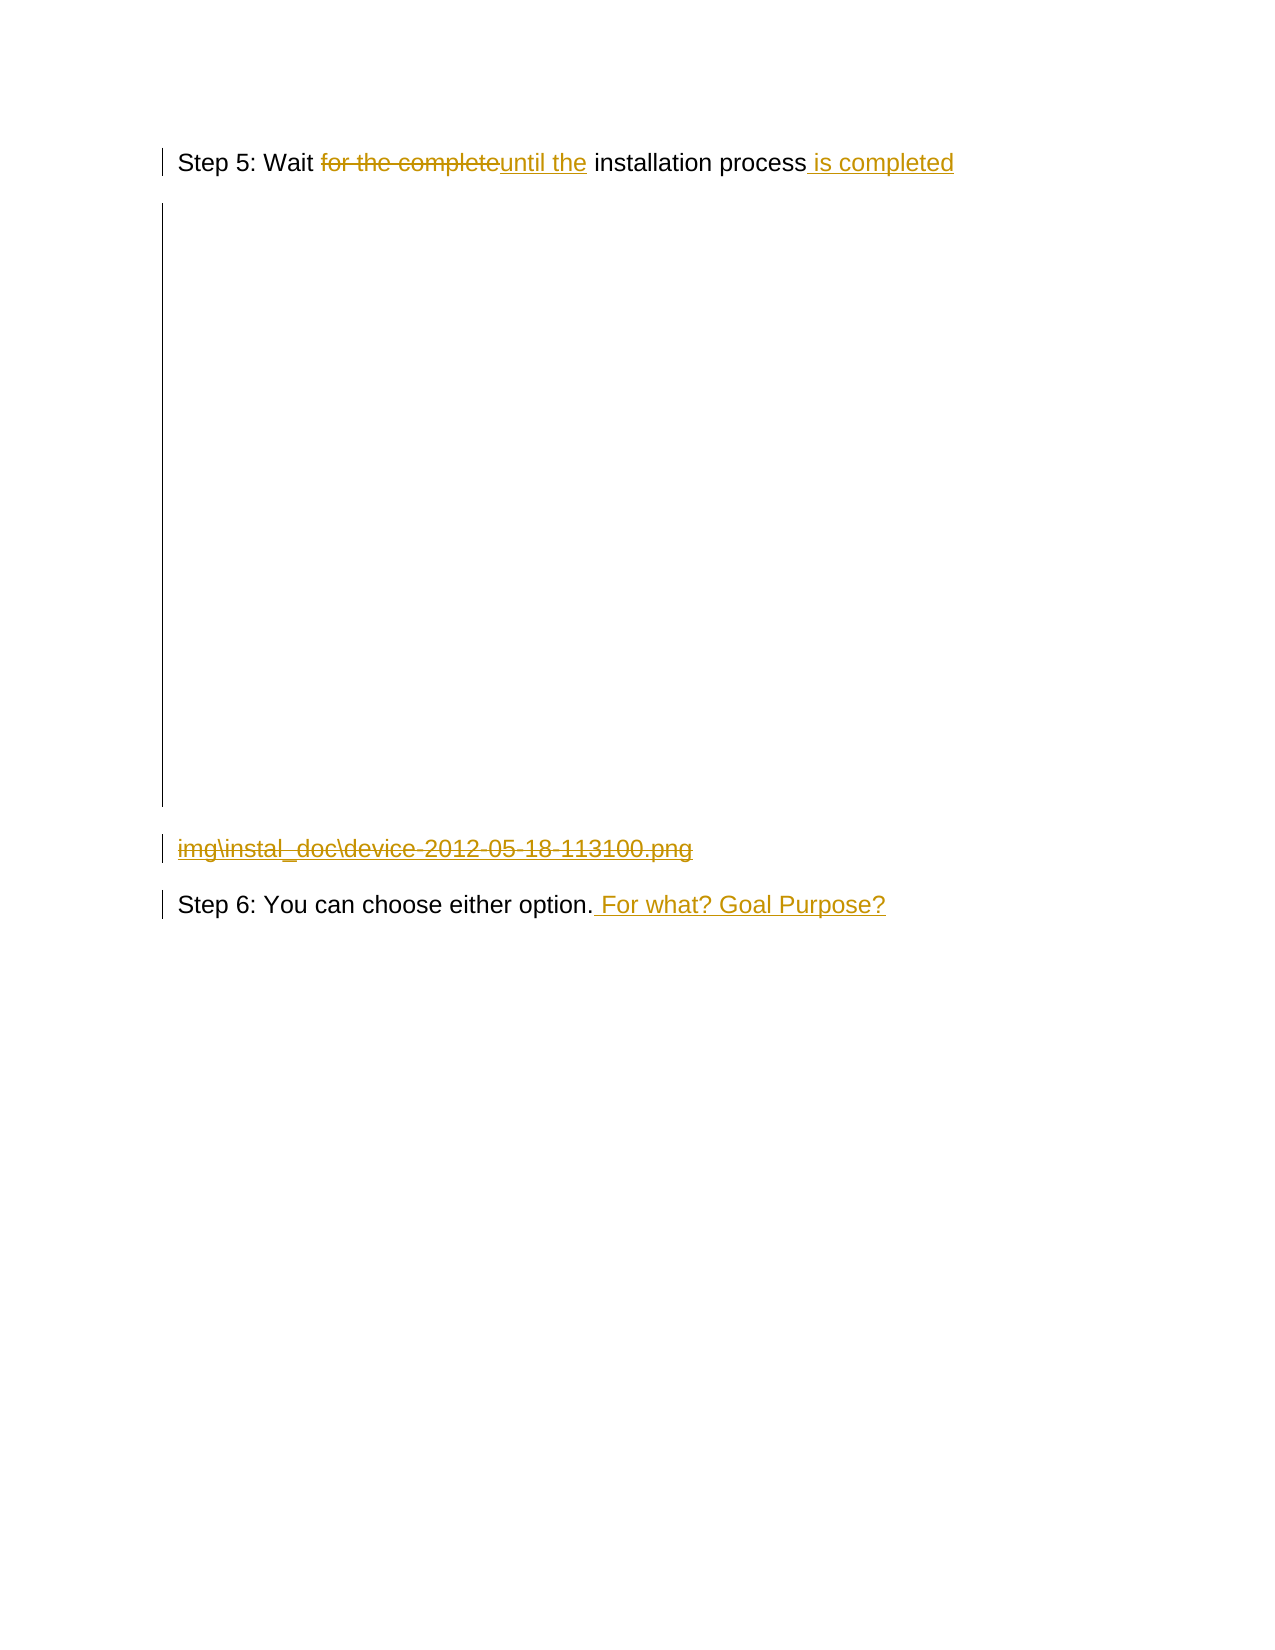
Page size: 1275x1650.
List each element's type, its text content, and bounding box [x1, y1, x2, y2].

text Step 6: You can choose either option. [177, 890, 1098, 919]
text Step 5: Wait installation process [177, 148, 1098, 176]
